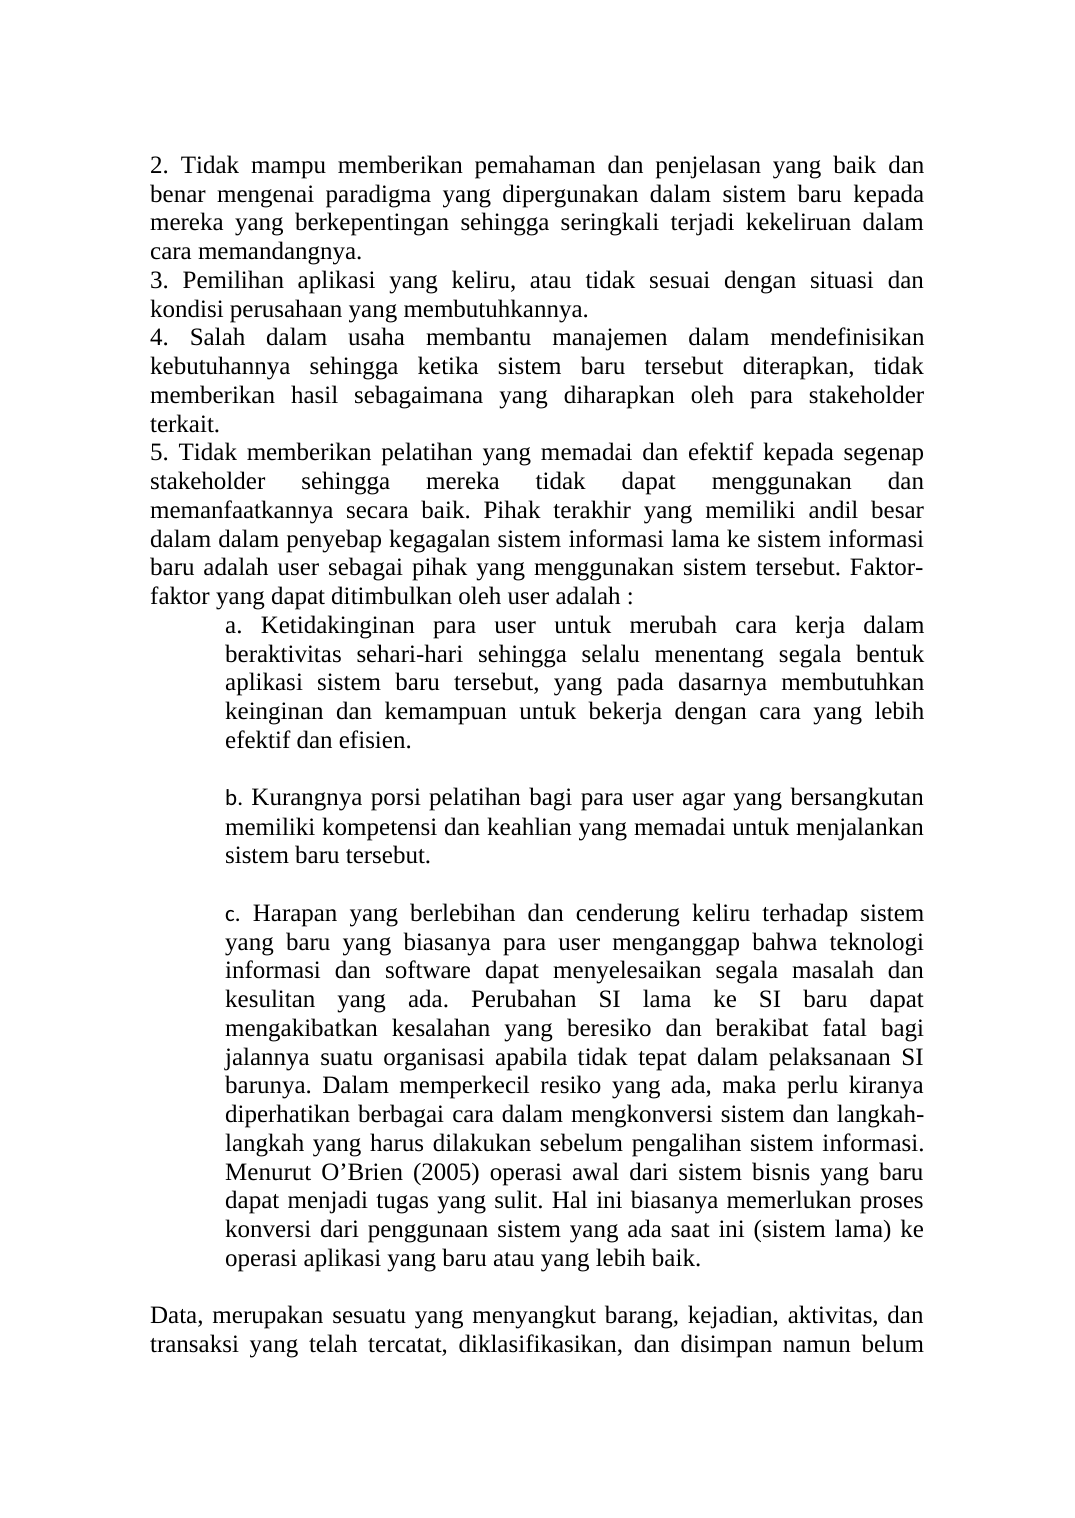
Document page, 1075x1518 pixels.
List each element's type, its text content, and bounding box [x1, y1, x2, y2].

text 3. Pemilihan aplikasi yang keliru, atau tidak sesuai dengan situasi dan kondisi perusahaan yang membutuhkannya. [150, 265, 925, 322]
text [150, 1301, 925, 1358]
text b. Kurangnya porsi pelatihan bagi para user agar yang bersangkutan memiliki kompetensi dan keahlian yang memadai untuk menjalankan sistem baru tersebut. [225, 782, 925, 869]
text c. Harapan yang berlebihan dan cenderung keliru terhadap sistem yang baru yang biasanya para user menganggap bahwa teknologi informasi dan software dapat menyelesaikan segala masalah dan kesulitan yang ada. Perubahan SI lama ke SI baru dapat mengakibatkan kesalahan yang beresiko dan berakibat fatal bagi jalannya suatu organisasi apabila tidak tepat dalam pelaksanaan SI barunya. Dalam memperkecil resiko yang ada, maka perlu kiranya diperhatikan berbagai cara dalam mengkonversi sistem dan langkah-langkah yang harus dilakukan sebelum pengalihan sistem informasi. Menurut O’Brien (2005) operasi awal dari sistem bisnis yang baru dapat menjadi tugas yang sulit. Hal ini biasanya memerlukan proses konversi dari penggunaan sistem yang ada saat ini (sistem lama) ke operasi aplikasi yang baru atau yang lebih baik. [225, 898, 925, 1272]
text a. Ketidakinginan para user untuk merubah cara kerja dalam beraktivitas sehari-hari sehingga selalu menentang segala bentuk aplikasi sistem baru tersebut, yang pada dasarnya membutuhkan keinginan dan kemampuan untuk bekerja dengan cara yang lebih efektif dan efisien. [225, 610, 925, 754]
text 2. Tidak mampu memberikan pemahaman dan penjelasan yang baik dan benar mengenai paradigma yang dipergunakan dalam sistem baru kepada mereka yang berkepentingan sehingga seringkali terjadi kekeliruan dalam cara memandangnya. [150, 150, 925, 265]
text 4. Salah dalam usaha membantu manajemen dalam mendefinisikan kebutuhannya sehingga ketika sistem baru tersebut diterapkan, tidak memberikan hasil sebagaimana yang diharapkan oleh para stakeholder terkait. [150, 322, 925, 437]
text 5. Tidak memberikan pelatihan yang memadai dan efektif kepada segenap stakeholder sehingga mereka tidak dapat menggunakan dan memanfaatkannya secara baik. Pihak terakhir yang memiliki andil besar dalam dalam penyebap kegagalan sistem informasi lama ke sistem informasi baru adalah user sebagai pihak yang menggunakan sistem tersebut. Faktor-faktor yang dapat ditimbulkan oleh user adalah : [150, 437, 925, 610]
